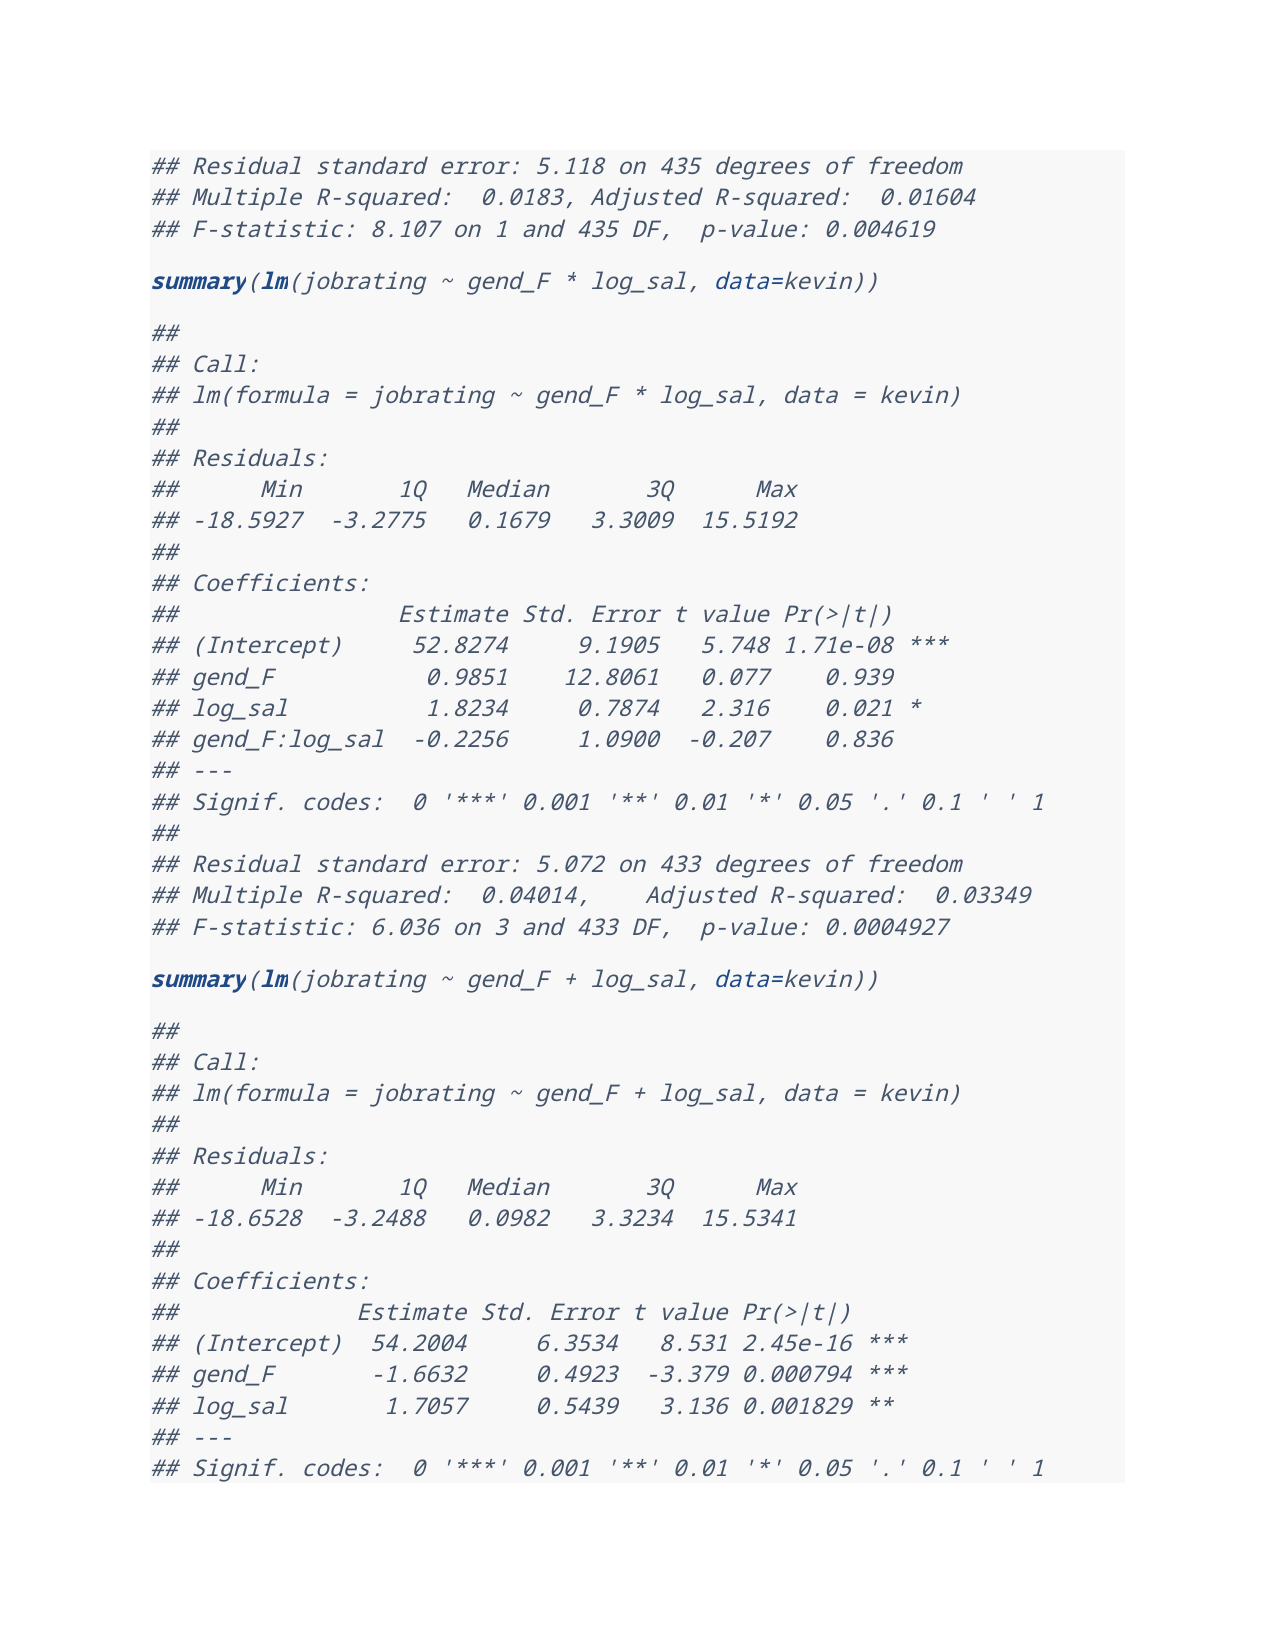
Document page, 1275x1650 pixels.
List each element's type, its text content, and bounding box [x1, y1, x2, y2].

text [150, 1014, 1125, 1483]
text ## ## Call: ## lm(formula = jobrating ~ gend_F * log_sal, data = kevin) ## ## Residuals: ## Min 1Q Median 3Q Max ## -18.5927 -3.2775 0.1679 3.3009 15.5192 ## ## Coefficients: ## Estimate Std. Error t value Pr(>|t|) ## (Intercept) 52.8274 9.1905 5.748 1.71e-08 *** ## gend_F 0.9851 12.8061 0.077 0.939 ## log_sal 1.8234 0.7874 2.316 0.021 * ## gend_F:log_sal -0.2256 1.0900 -0.207 0.836 ## --- ## Signif. codes: 0 '***' 0.001 '**' 0.01 '*' 0.05 '.' 0.1 ' ' 1 ## ## Residual standard error: 5.072 on 433 degrees of freedom ## Multiple R-squared: 0.04014, Adjusted R-squared: 0.03349 ## F-statistic: 6.036 on 3 and 433 DF, p-value: 0.0004927 [177, 317, 1125, 942]
text summary(lm(jobrating ~ gend_F * log_sal, data=kevin)) [150, 264, 1125, 296]
text summary(lm(jobrating ~ gend_F + log_sal, data=kevin)) [150, 962, 1125, 994]
